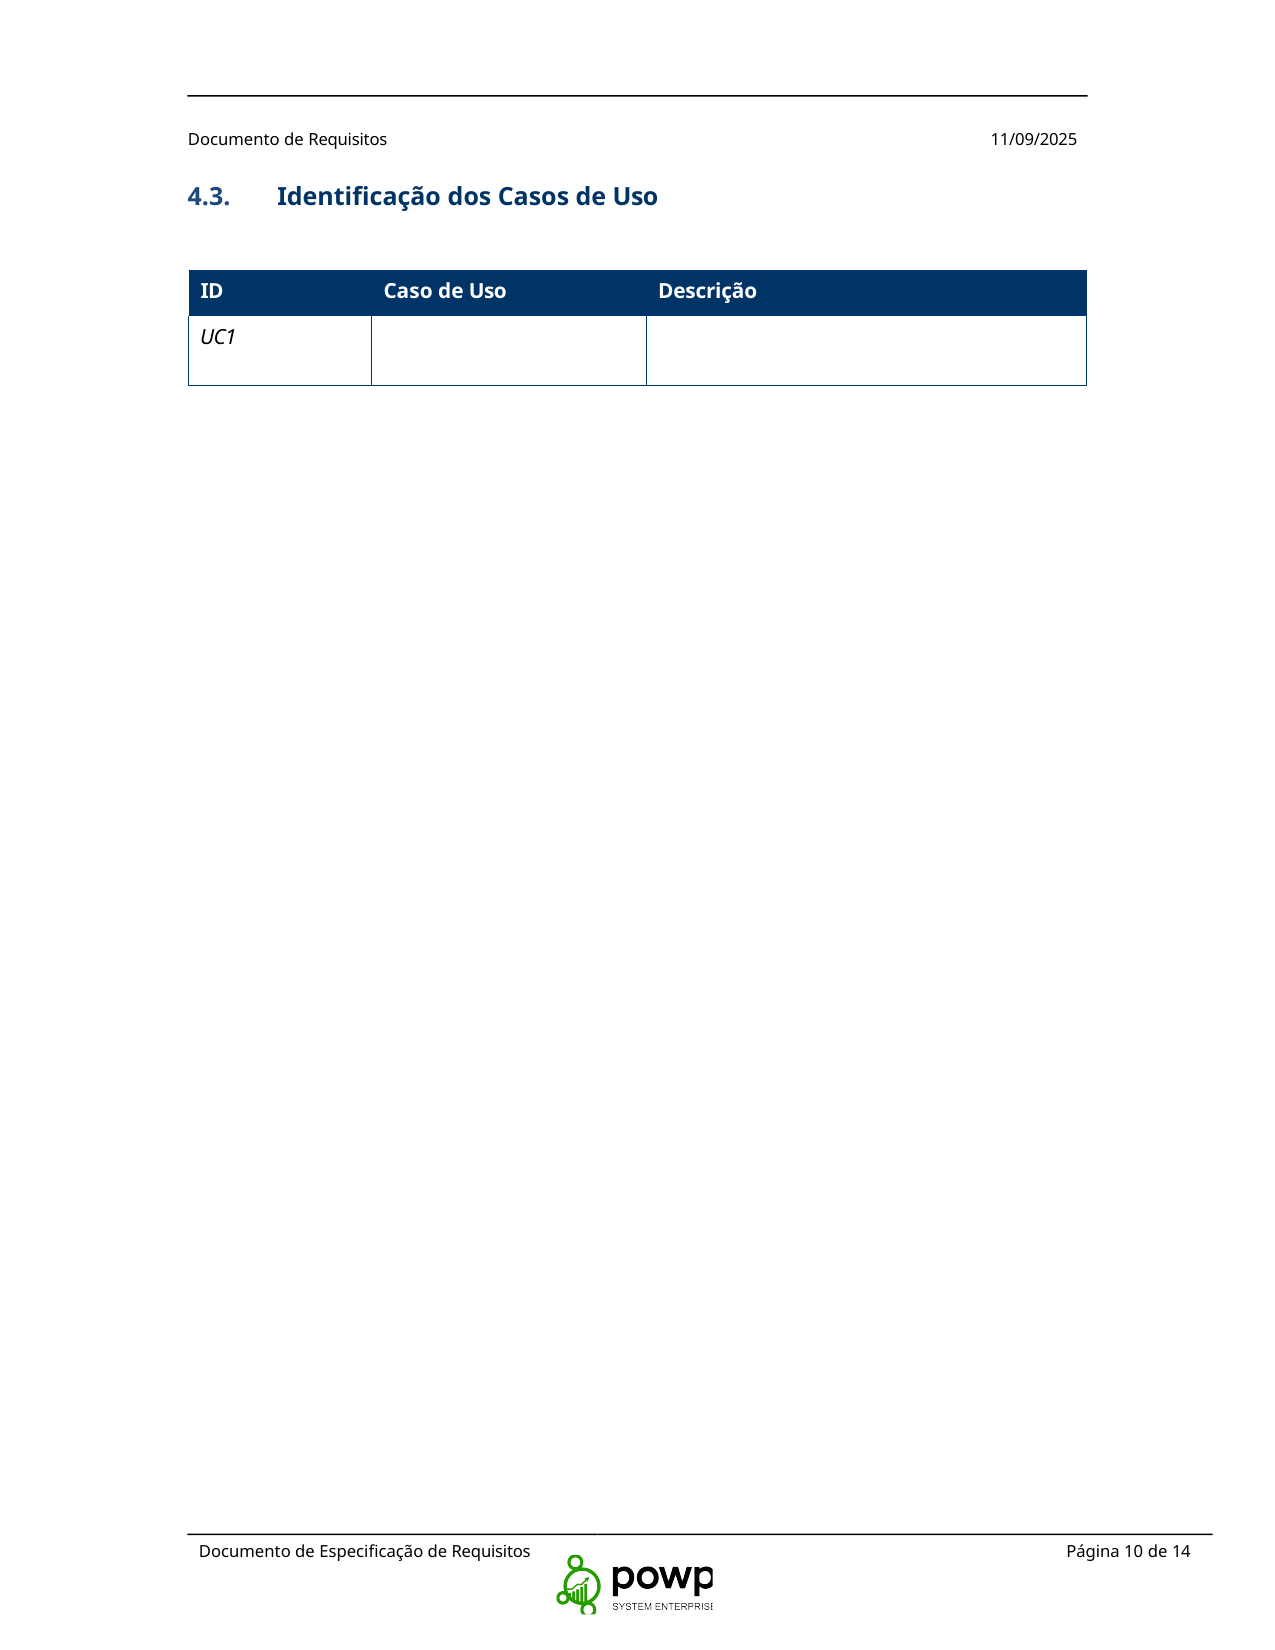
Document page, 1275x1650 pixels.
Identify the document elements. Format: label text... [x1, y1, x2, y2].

table_cell UC1 [189, 316, 371, 385]
table_header ID [189, 270, 371, 316]
table_header Caso de Uso Descrição [371, 270, 1087, 316]
picture [556, 1555, 713, 1615]
list Identificação dos Casos de Uso [187, 178, 1125, 212]
table_cell [647, 316, 1086, 385]
table_cell [372, 316, 646, 385]
